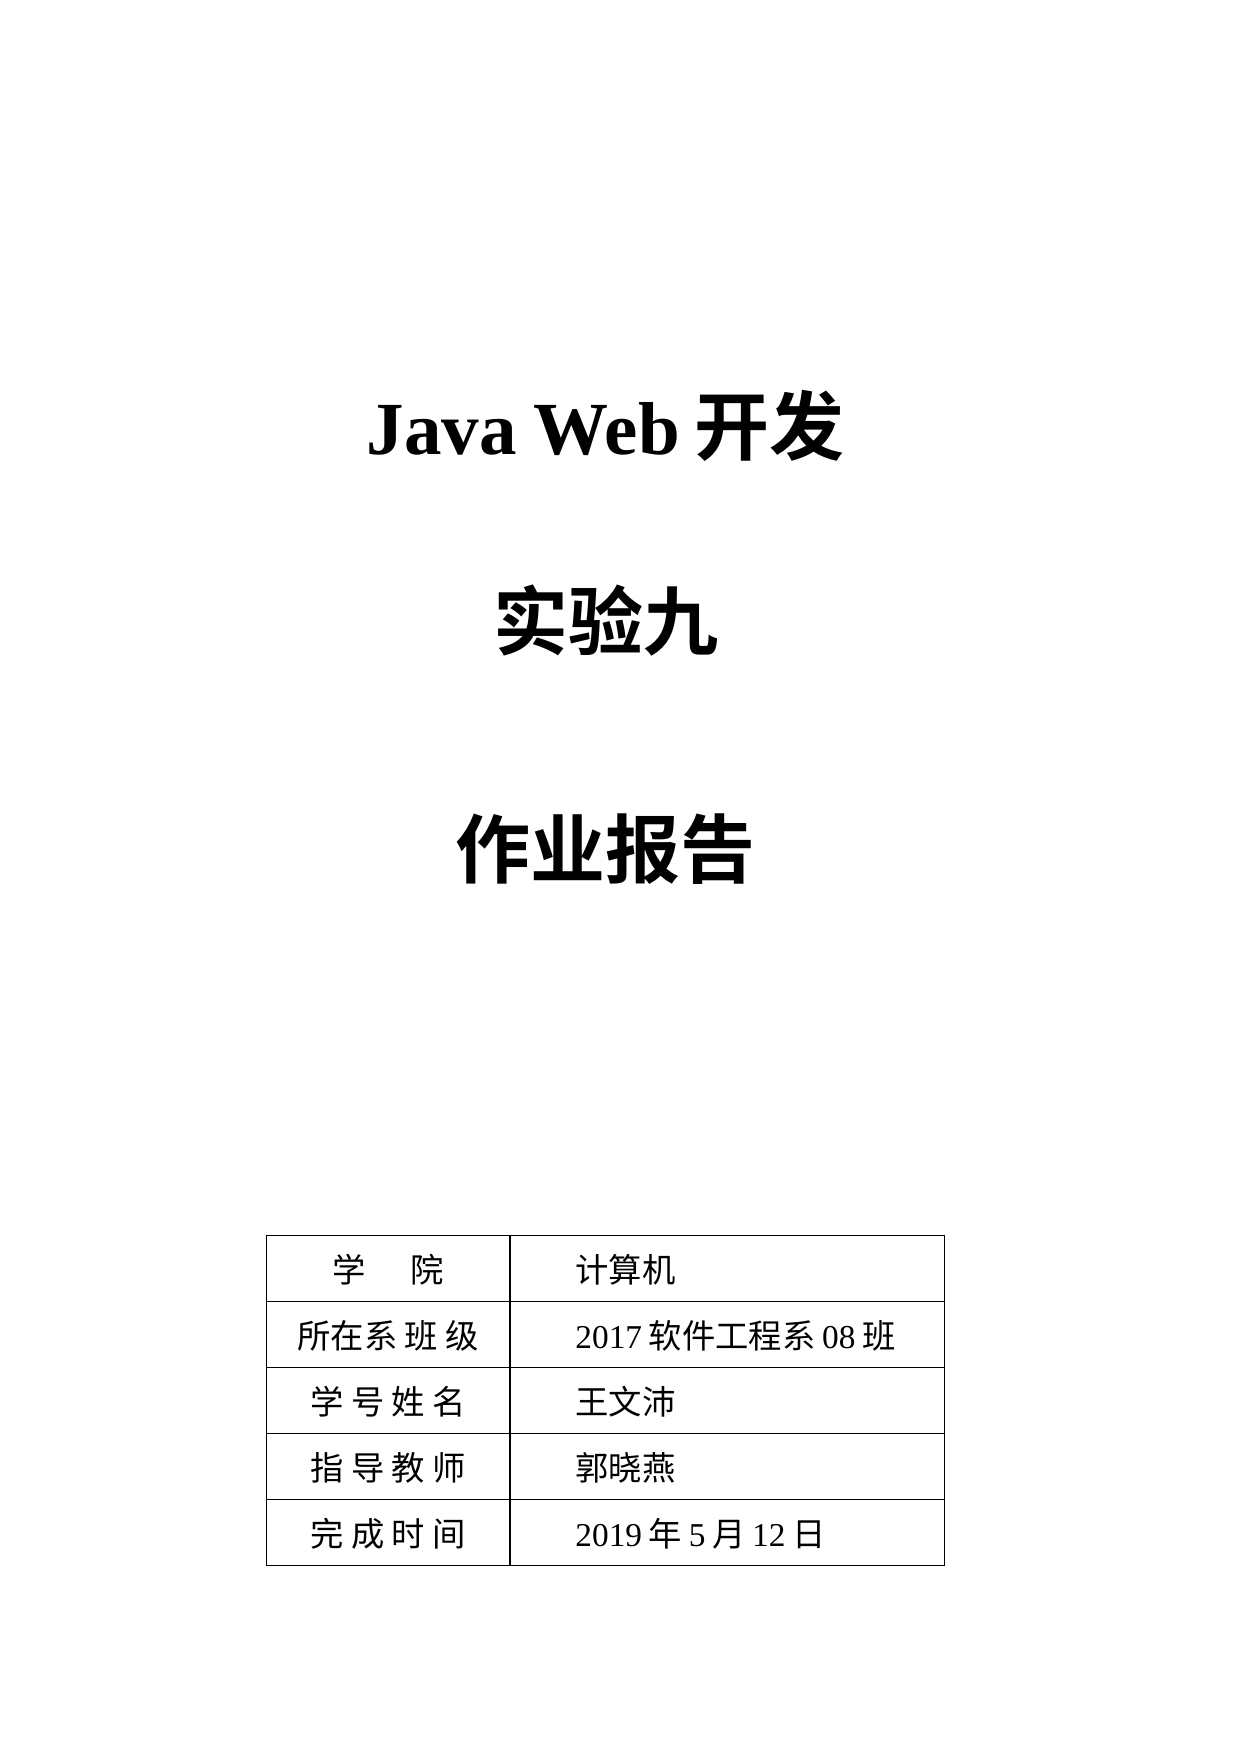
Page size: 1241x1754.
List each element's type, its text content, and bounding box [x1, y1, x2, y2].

table_cell 2019年5月12日 [511, 1500, 944, 1565]
table_cell 所在系 班 级 [267, 1302, 509, 1367]
table_header 学 院 [267, 1236, 509, 1301]
table_header 计算机 [511, 1236, 944, 1301]
table_cell 王文沛 [511, 1368, 944, 1433]
table_cell 指 导 教 师 [267, 1434, 509, 1499]
text 作业报告 [118, 779, 1093, 909]
table_cell 学 号 姓 名 [267, 1368, 509, 1433]
table_cell 2017软件工程系08班 [511, 1302, 944, 1367]
text 实验九 [118, 552, 1093, 682]
table_cell 郭晓燕 [511, 1434, 944, 1499]
table_cell 完 成 时 间 [267, 1500, 509, 1565]
text Java Web开发 [118, 357, 1093, 487]
